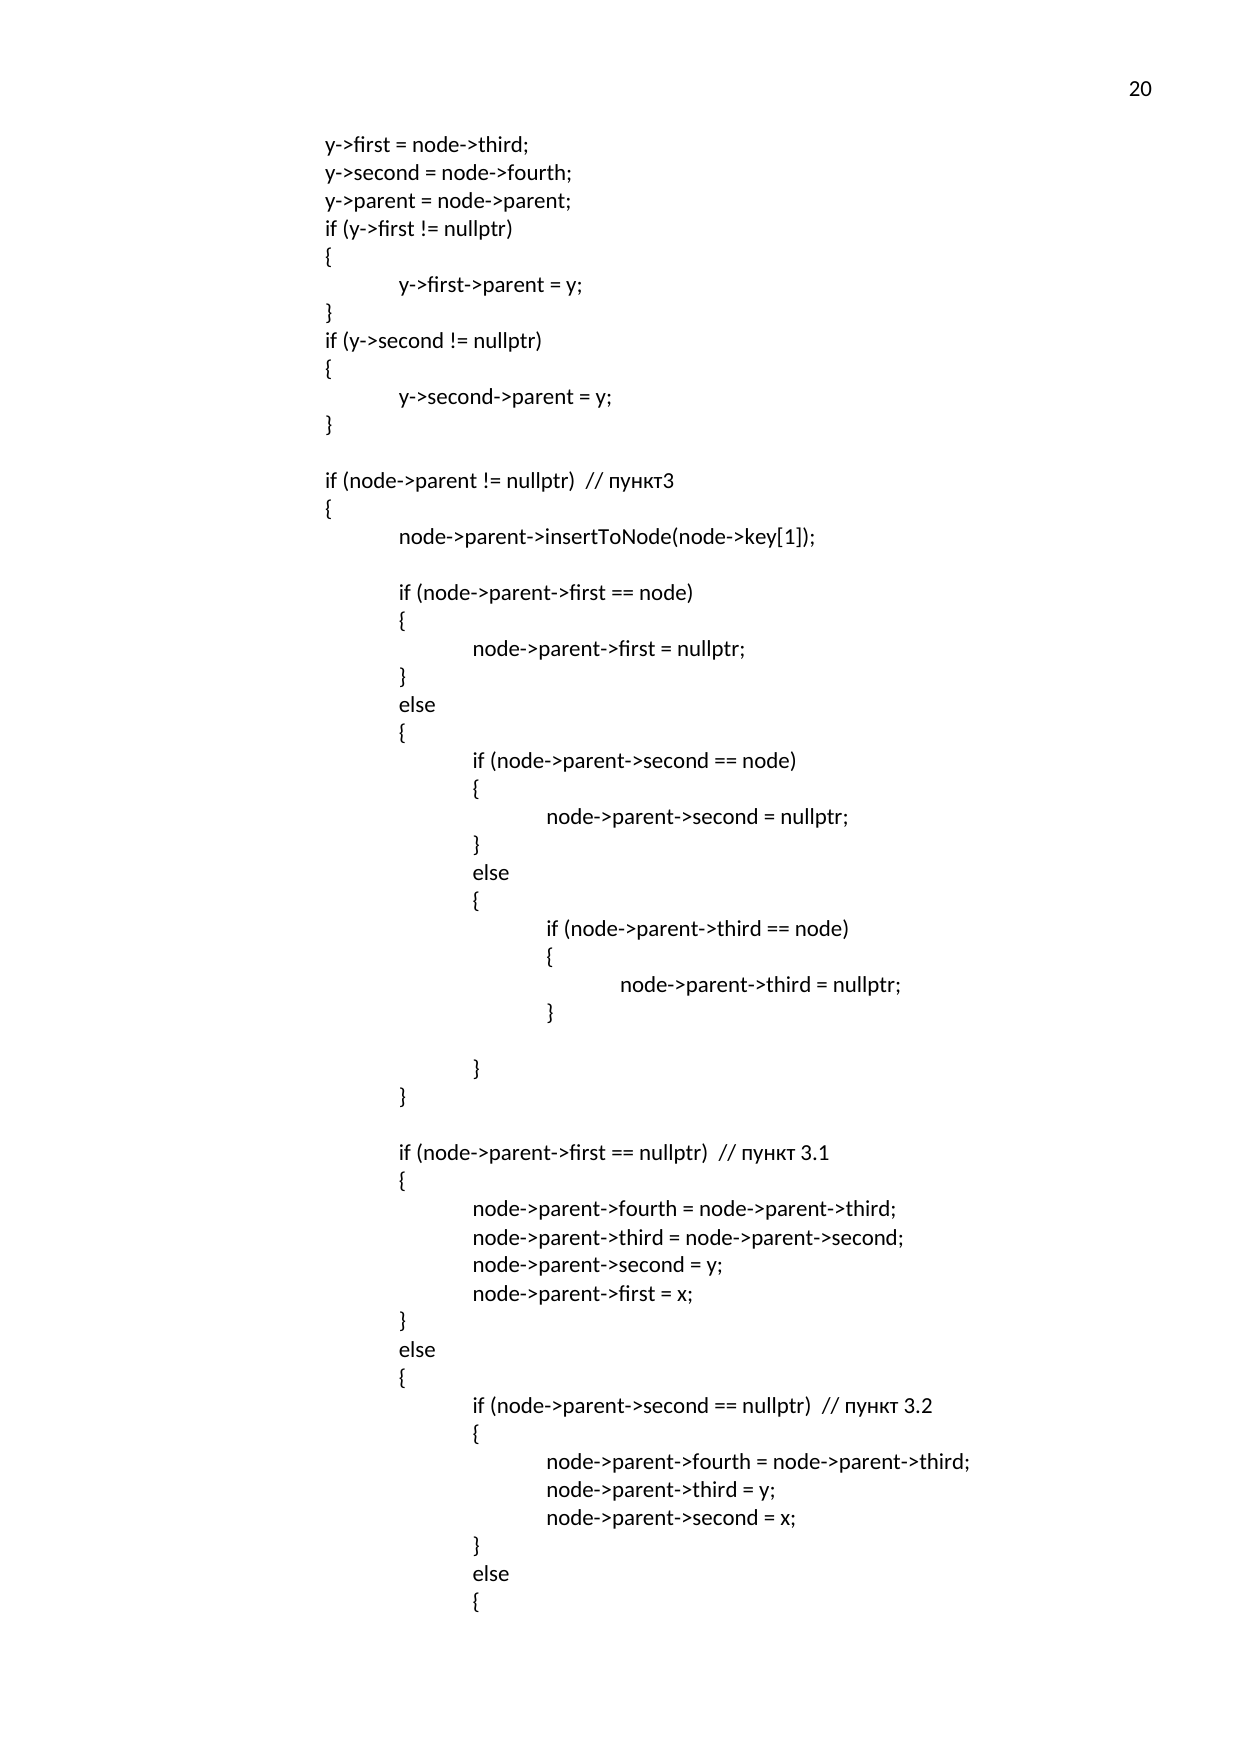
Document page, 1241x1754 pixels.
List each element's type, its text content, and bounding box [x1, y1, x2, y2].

text node->parent->second = nullptr; [177, 802, 1152, 830]
text else [177, 858, 1152, 886]
text { [177, 606, 1152, 634]
text { [177, 242, 1152, 270]
text { [177, 1167, 1152, 1194]
text else [177, 1335, 1152, 1363]
text y->second->parent = y; [177, 382, 1152, 410]
text if (node->parent->first == node) [177, 578, 1152, 606]
text } [177, 298, 1152, 326]
text node->parent->second = y; [177, 1251, 1152, 1279]
text if (node->parent != nullptr) // пункт3 [177, 466, 1152, 494]
text node->parent->fourth = node->parent->third; [177, 1194, 1152, 1223]
text } [177, 1307, 1152, 1335]
text } [177, 830, 1152, 858]
text } [177, 998, 1152, 1026]
text { [177, 1587, 1152, 1615]
text { [177, 354, 1152, 382]
text node->parent->third = node->parent->second; [177, 1223, 1152, 1251]
text { [177, 1419, 1152, 1447]
text else [177, 690, 1152, 718]
text { [177, 1363, 1152, 1391]
text if (node->parent->third == node) [177, 914, 1152, 942]
text if (node->parent->second == node) [177, 746, 1152, 774]
text } [177, 1082, 1152, 1111]
text { [177, 494, 1152, 522]
text y->first->parent = y; [177, 270, 1152, 298]
text if (y->first != nullptr) [177, 214, 1152, 242]
text node->parent->second = x; [177, 1503, 1152, 1531]
text node->parent->first = x; [177, 1279, 1152, 1307]
text node->parent->fourth = node->parent->third; [177, 1447, 1152, 1475]
text } [177, 1531, 1152, 1559]
text if (node->parent->first == nullptr) // пункт 3.1 [177, 1138, 1152, 1167]
text { [177, 942, 1152, 970]
text y->first = node->third; [177, 130, 1152, 158]
text } [177, 662, 1152, 690]
text node->parent->third = y; [177, 1475, 1152, 1503]
text y->second = node->fourth; [177, 158, 1152, 186]
text { [177, 774, 1152, 802]
text { [177, 718, 1152, 746]
text node->parent->third = nullptr; [177, 970, 1152, 998]
text node->parent->insertToNode(node->key[1]); [177, 522, 1152, 550]
text if (node->parent->second == nullptr) // пункт 3.2 [177, 1391, 1152, 1419]
text else [177, 1559, 1152, 1587]
text } [177, 1054, 1152, 1082]
text { [177, 886, 1152, 914]
text } [177, 410, 1152, 438]
text if (y->second != nullptr) [177, 326, 1152, 354]
text node->parent->first = nullptr; [177, 634, 1152, 662]
text y->parent = node->parent; [177, 186, 1152, 214]
